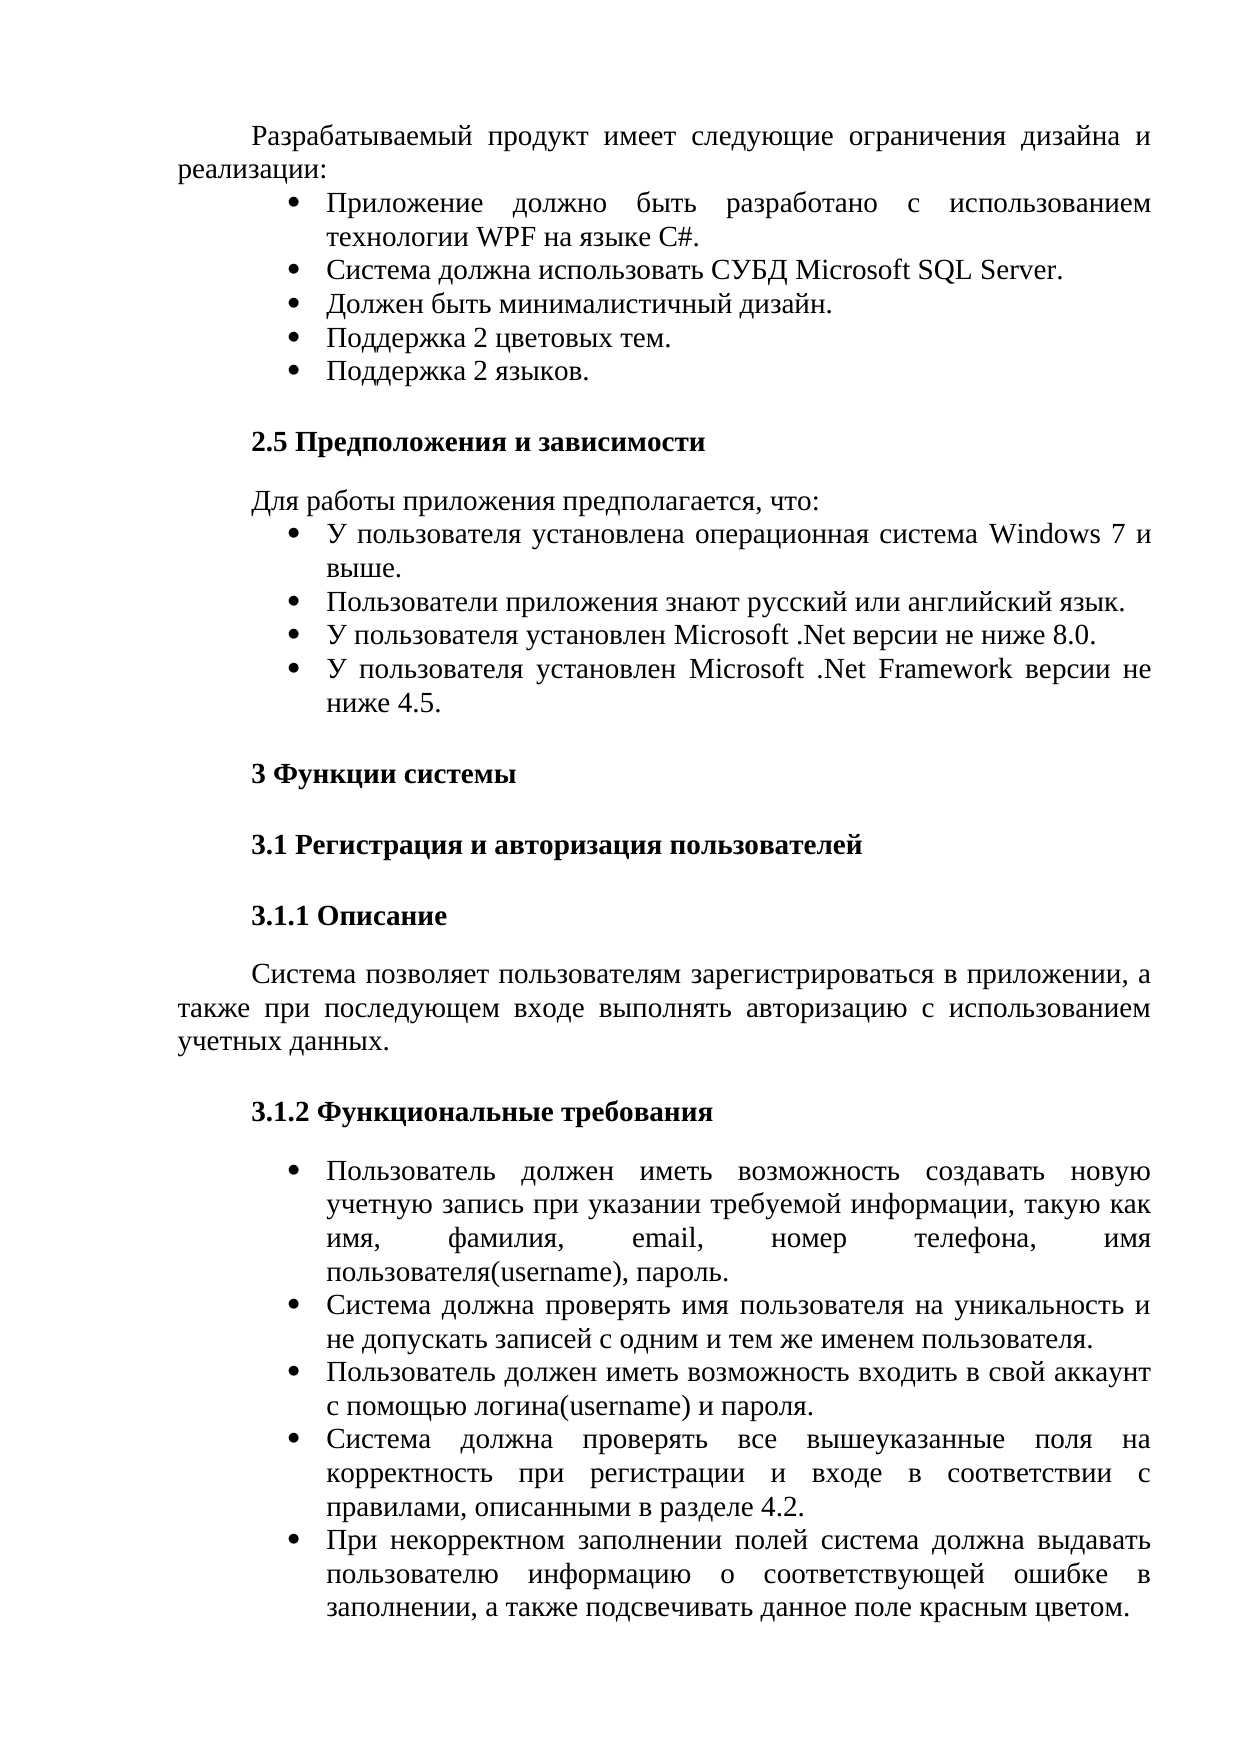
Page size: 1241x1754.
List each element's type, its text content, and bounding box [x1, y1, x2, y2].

text 3.1.1 Описание [177, 898, 1152, 931]
list Система должна использовать СУБД Microsoft SQL Server. [288, 252, 1152, 286]
text 3 Функции системы [177, 756, 1152, 789]
list Система должна проверять все вышеуказанные поля на корректность при регистрации и входе в соответствии с правилами, описанными в разделе 4.2. [288, 1422, 1152, 1522]
list Поддержка 2 цветовых тем. [288, 320, 1152, 353]
list Приложение должно быть разработано с использованием технологии WPF на языке C#. [288, 185, 1152, 252]
list У пользователя установлен Microsoft .Net Framework версии не ниже 4.5. [288, 651, 1152, 718]
text 3.1.2 Функциональные требования [177, 1094, 1152, 1128]
text 2.5 Предположения и зависимости [177, 424, 1152, 458]
text 3.1 Регистрация и авторизация пользователей [177, 827, 1152, 860]
list Система должна проверять имя пользователя на уникальность и не допускать записей с одним и тем же именем пользователя. [288, 1287, 1152, 1354]
list Пользователь должен иметь возможность входить в свой аккаунт с помощью логина(username) и пароля. [288, 1354, 1152, 1422]
text Система позволяет пользователям зарегистрироваться в приложении, а также при последующем входе выполнять авторизацию с использованием учетных данных. [177, 956, 1152, 1057]
list Пользователь должен иметь возможность создавать новую учетную запись при указании требуемой информации, такую как имя, фамилия, email, номер телефона, имя пользователя(username), пароль. [288, 1153, 1152, 1287]
text Для работы приложения предполагается, что: [177, 483, 1152, 517]
list У пользователя установлена операционная система Windows 7 и выше. [288, 517, 1152, 584]
list У пользователя установлен Microsoft .Net версии не ниже 8.0. [288, 617, 1152, 651]
text Разрабатываемый продукт имеет следующие ограничения дизайна и реализации: [177, 118, 1152, 185]
list Поддержка 2 языков. [288, 353, 1152, 387]
list Пользователи приложения знают русский или английский язык. [288, 584, 1152, 617]
list При некорректном заполнении полей система должна выдавать пользователю информацию о соответствующей ошибке в заполнении, а также подсвечивать данное поле красным цветом. [288, 1522, 1152, 1623]
list Должен быть минималистичный дизайн. [288, 286, 1152, 320]
